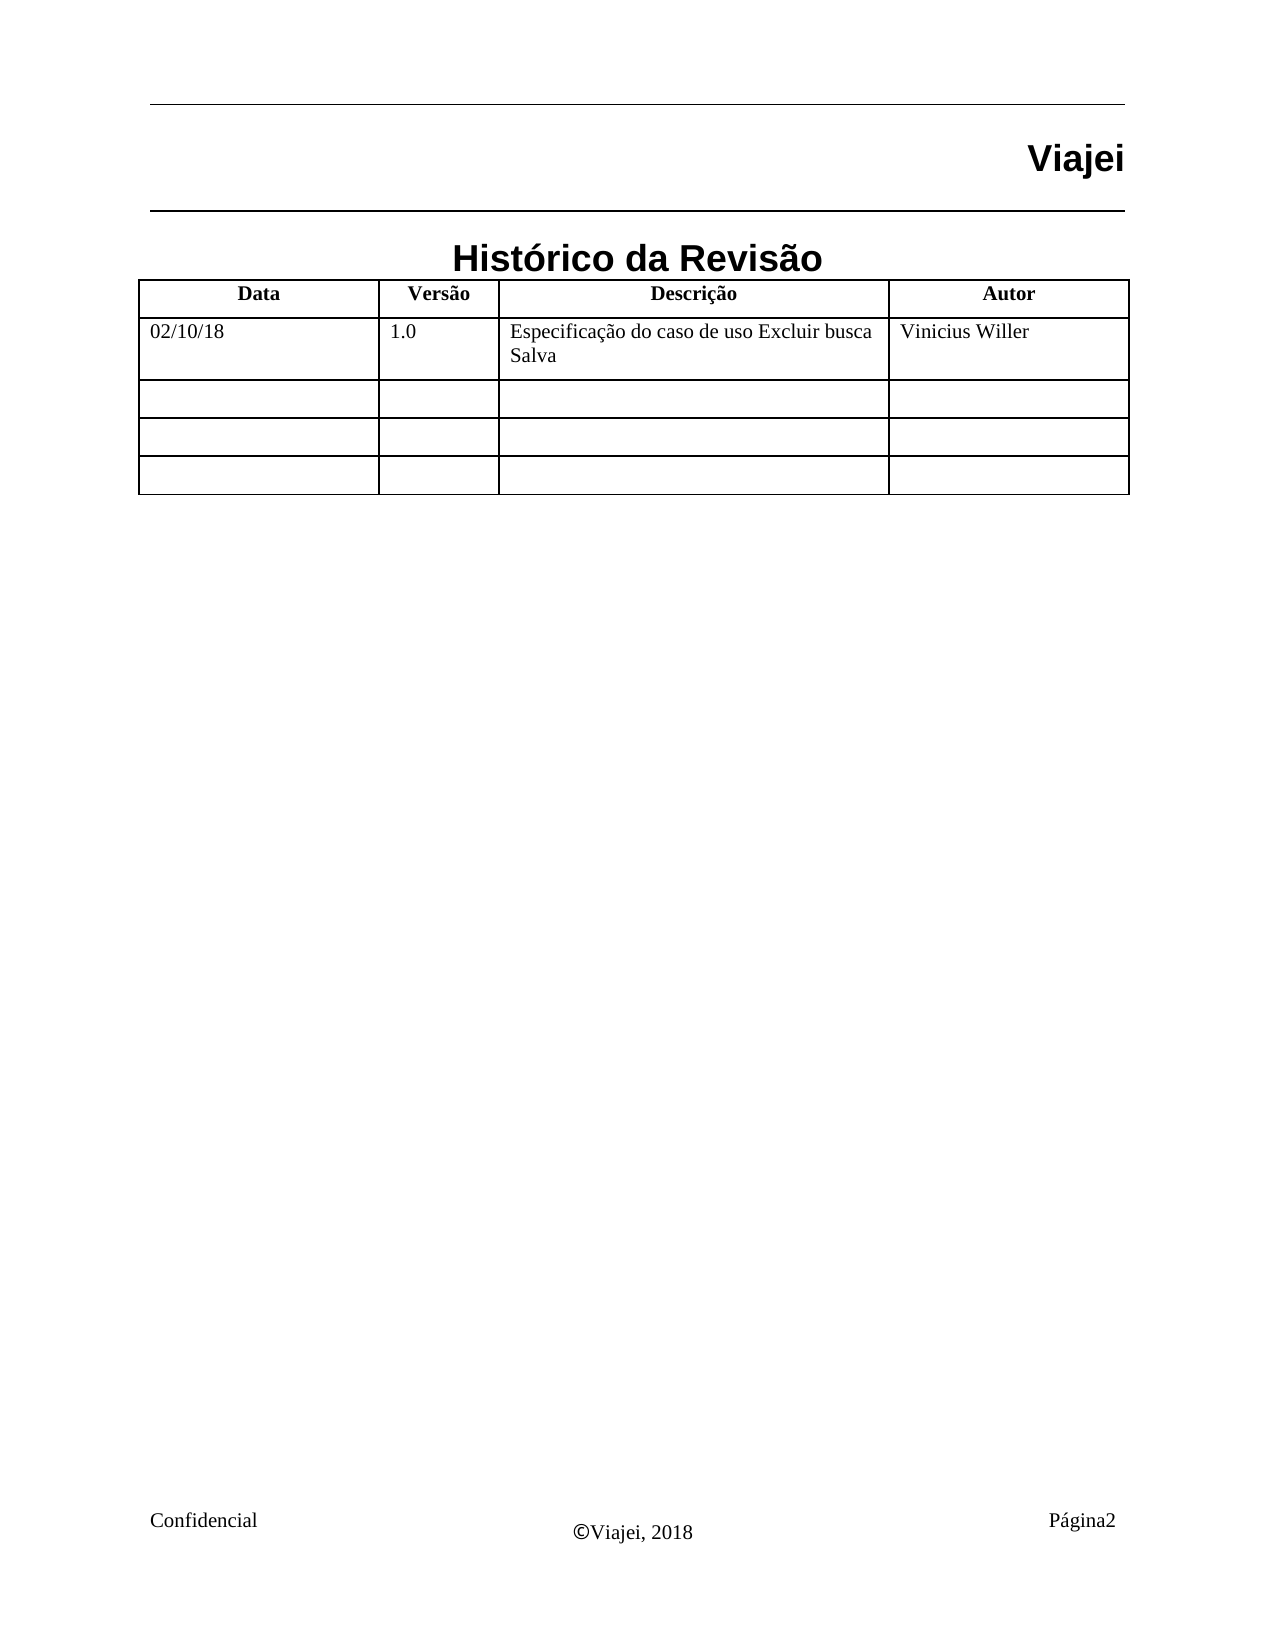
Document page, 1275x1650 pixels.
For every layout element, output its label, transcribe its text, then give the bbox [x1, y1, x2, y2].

table_cell [380, 457, 498, 493]
table_cell 02/10/18 [140, 319, 378, 379]
title Histórico da Revisão [150, 236, 1125, 279]
table_cell 1.0 [380, 319, 498, 379]
table_cell [500, 381, 888, 417]
table_header Data [140, 281, 378, 317]
table_cell [140, 381, 378, 417]
table_cell [140, 419, 378, 455]
table_cell [140, 457, 378, 493]
table_cell [890, 419, 1128, 455]
table_cell Vinicius Willer [890, 319, 1128, 379]
table_header Autor [890, 281, 1128, 317]
table_cell [890, 457, 1128, 493]
table_header Versão [380, 281, 498, 317]
table_cell Especificação do caso de uso Excluir busca Salva [500, 319, 888, 379]
table_cell [380, 419, 498, 455]
table_cell [380, 381, 498, 417]
table_cell [500, 419, 888, 455]
table_cell [890, 381, 1128, 417]
table_header Descrição [500, 281, 888, 317]
table_cell [500, 457, 888, 493]
